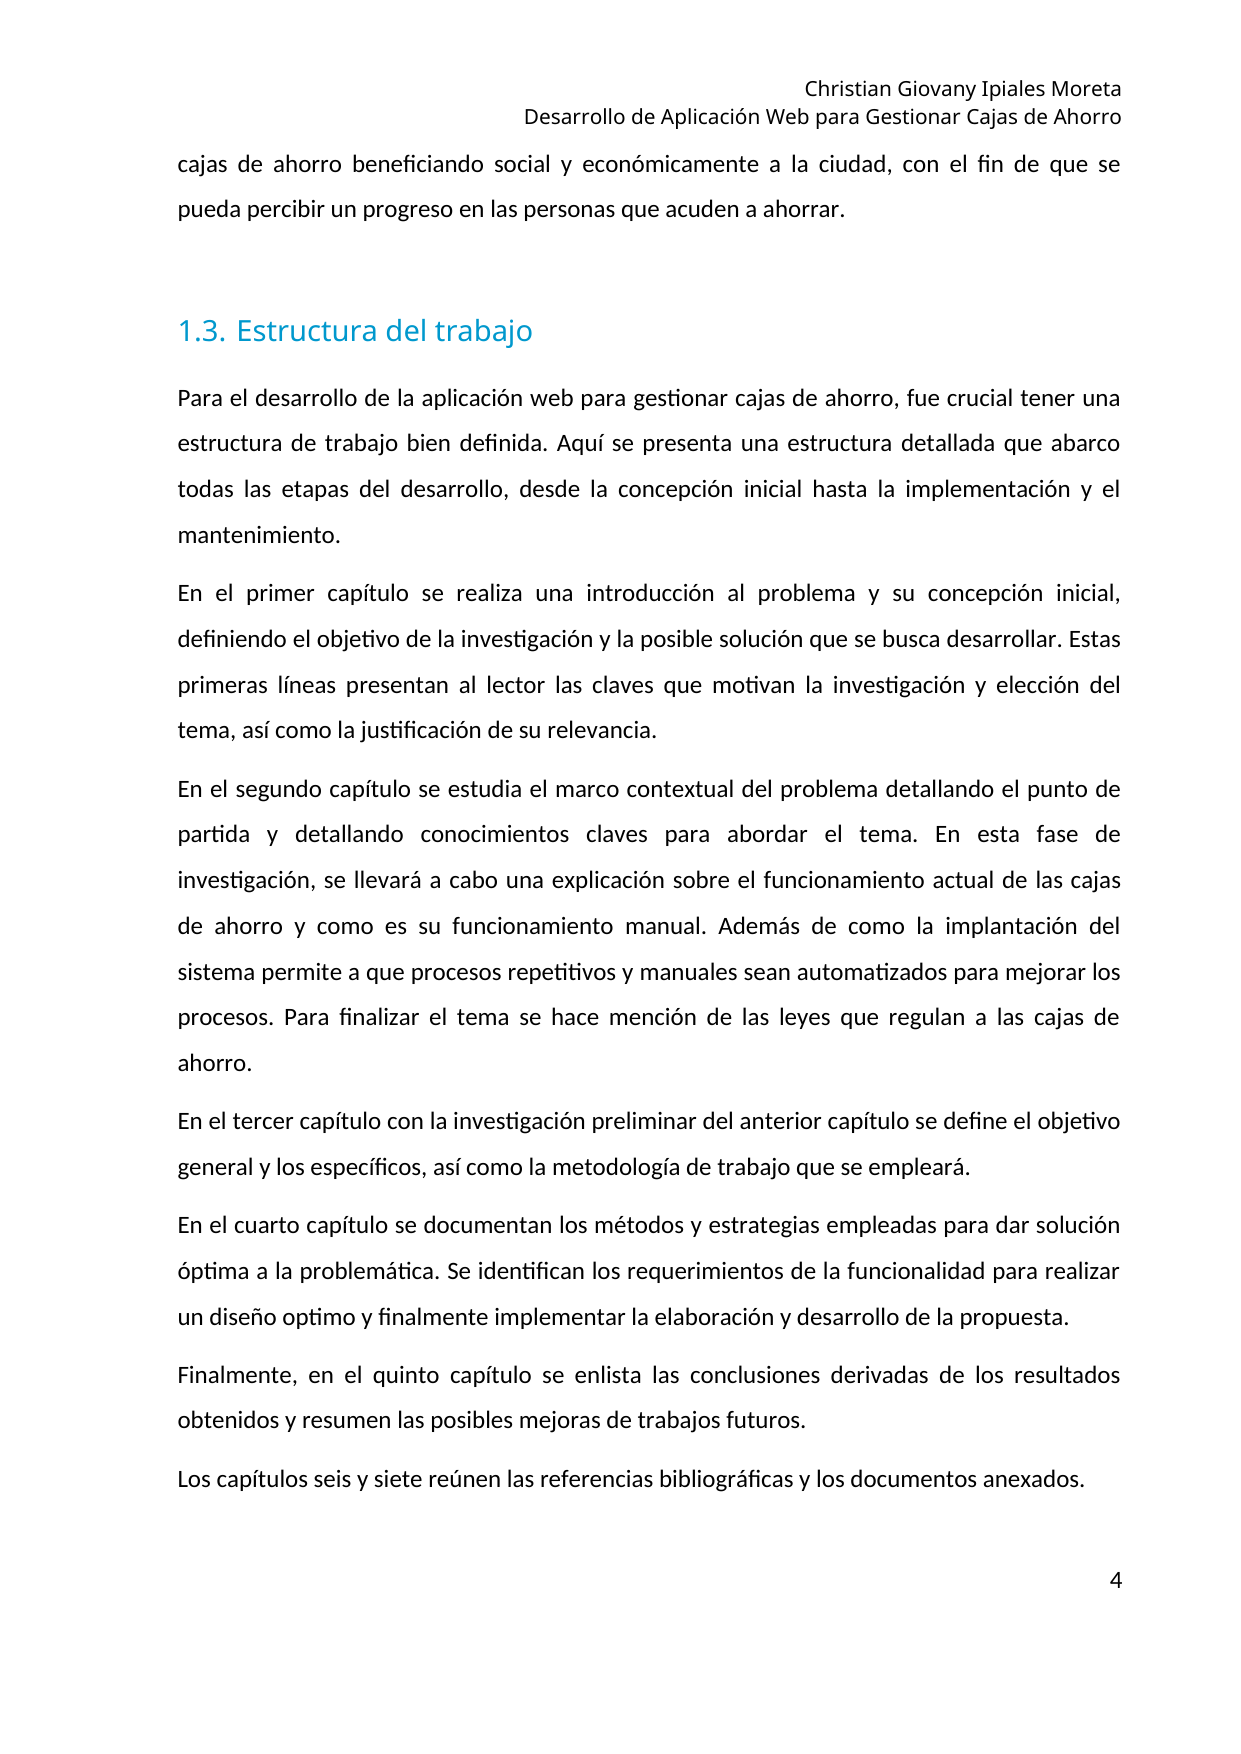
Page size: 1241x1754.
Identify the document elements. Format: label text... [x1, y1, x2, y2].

text En el segundo capítulo se estudia el marco contextual del problema detallando el punto de partida y detallando conocimientos claves para abordar el tema. En esta fase de investigación, se llevará a cabo una explicación sobre el funcionamiento actual de las cajas de ahorro y como es su funcionamiento manual. Además de como la implantación del sistema permite a que procesos repetitivos y manuales sean automatizados para mejorar los procesos. Para finalizar el tema se hace mención de las leyes que regulan a las cajas de ahorro. [177, 773, 1122, 1078]
subtitle Estructura del trabajo [177, 310, 1122, 349]
text Finalmente, en el quinto capítulo se enlista las conclusiones derivadas de los resultados obtenidos y resumen las posibles mejoras de trabajos futuros. [177, 1359, 1122, 1435]
text En el cuarto capítulo se documentan los métodos y estrategias empleadas para dar solución óptima a la problemática. Se identifican los requerimientos de la funcionalidad para realizar un diseño optimo y finalmente implementar la elaboración y desarrollo de la propuesta. [177, 1209, 1122, 1331]
text En el tercer capítulo con la investigación preliminar del anterior capítulo se define el objetivo general y los específicos, así como la metodología de trabajo que se empleará. [177, 1105, 1122, 1182]
text En el primer capítulo se realiza una introducción al problema y su concepción inicial, definiendo el objetivo de la investigación y la posible solución que se busca desarrollar. Estas primeras líneas presentan al lector las claves que motivan la investigación y elección del tema, así como la justificación de su relevancia. [177, 577, 1122, 745]
text Para el desarrollo de la aplicación web para gestionar cajas de ahorro, fue crucial tener una estructura de trabajo bien definida. Aquí se presenta una estructura detallada que abarco todas las etapas del desarrollo, desde la concepción inicial hasta la implementación y el mantenimiento. [177, 382, 1122, 549]
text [177, 148, 1122, 224]
text Los capítulos seis y siete reúnen las referencias bibliográficas y los documentos anexados. [177, 1463, 1122, 1493]
